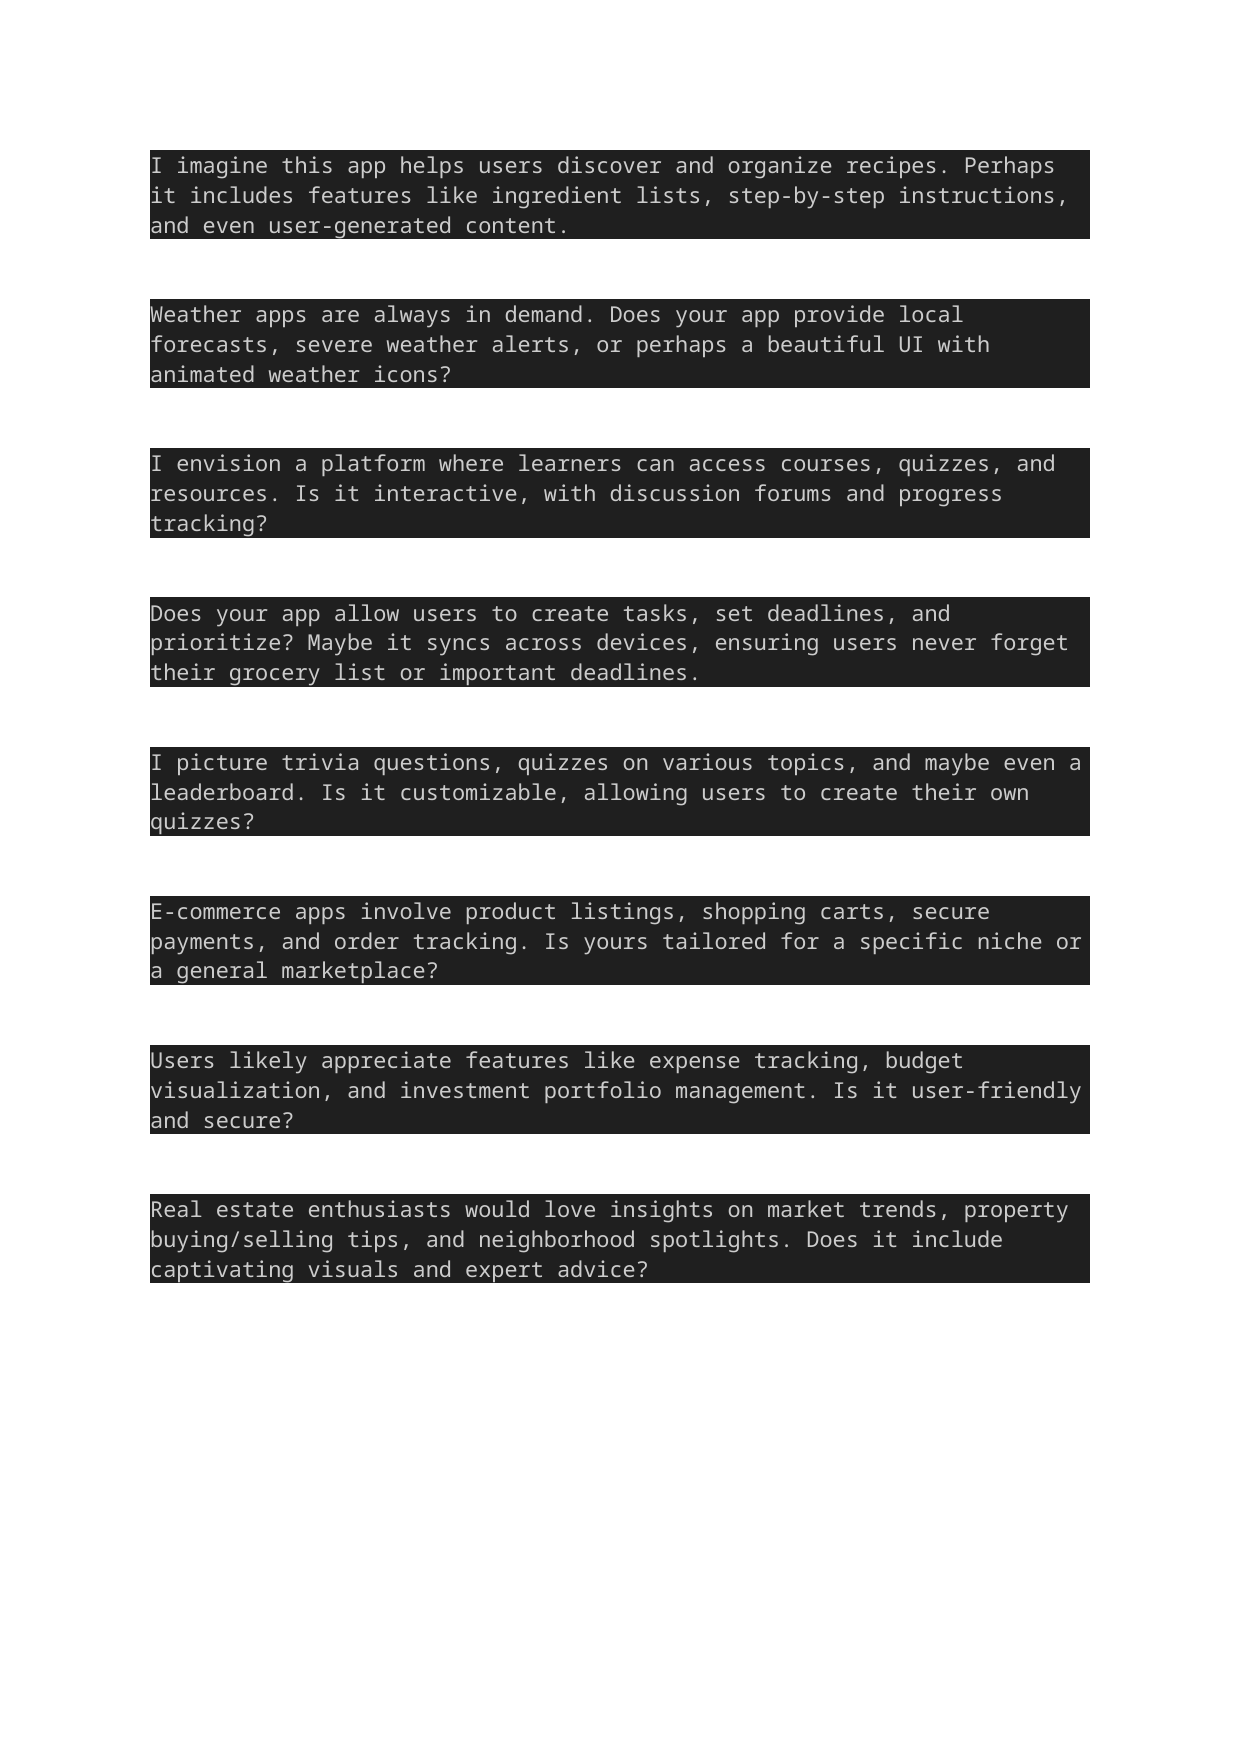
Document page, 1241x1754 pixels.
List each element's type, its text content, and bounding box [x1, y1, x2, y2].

text I envision a platform where learners can access courses, quizzes, and resources. Is it interactive, with discussion forums and progress tracking? [150, 448, 1090, 538]
text I picture trivia questions, quizzes on various topics, and maybe even a leaderboard. Is it customizable, allowing users to create their own quizzes? [150, 747, 1090, 836]
text E-commerce apps involve product listings, shopping carts, secure payments, and order tracking. Is yours tailored for a specific niche or a general marketplace? [150, 896, 1090, 985]
text Users likely appreciate features like expense tracking, budget visualization, and investment portfolio management. Is it user-friendly and secure? [150, 1045, 1090, 1134]
text I imagine this app helps users discover and organize recipes. Perhaps it includes features like ingredient lists, step-by-step instructions, and even user-generated content. [150, 150, 1090, 239]
text Weather apps are always in demand. Does your app provide local forecasts, severe weather alerts, or perhaps a beautiful UI with animated weather icons? [150, 299, 1090, 388]
text Does your app allow users to create tasks, set deadlines, and prioritize? Maybe it syncs across devices, ensuring users never forget their grocery list or important deadlines. [150, 597, 1090, 687]
text Real estate enthusiasts would love insights on market trends, property buying/selling tips, and neighborhood spotlights. Does it include captivating visuals and expert advice? [150, 1194, 1090, 1283]
